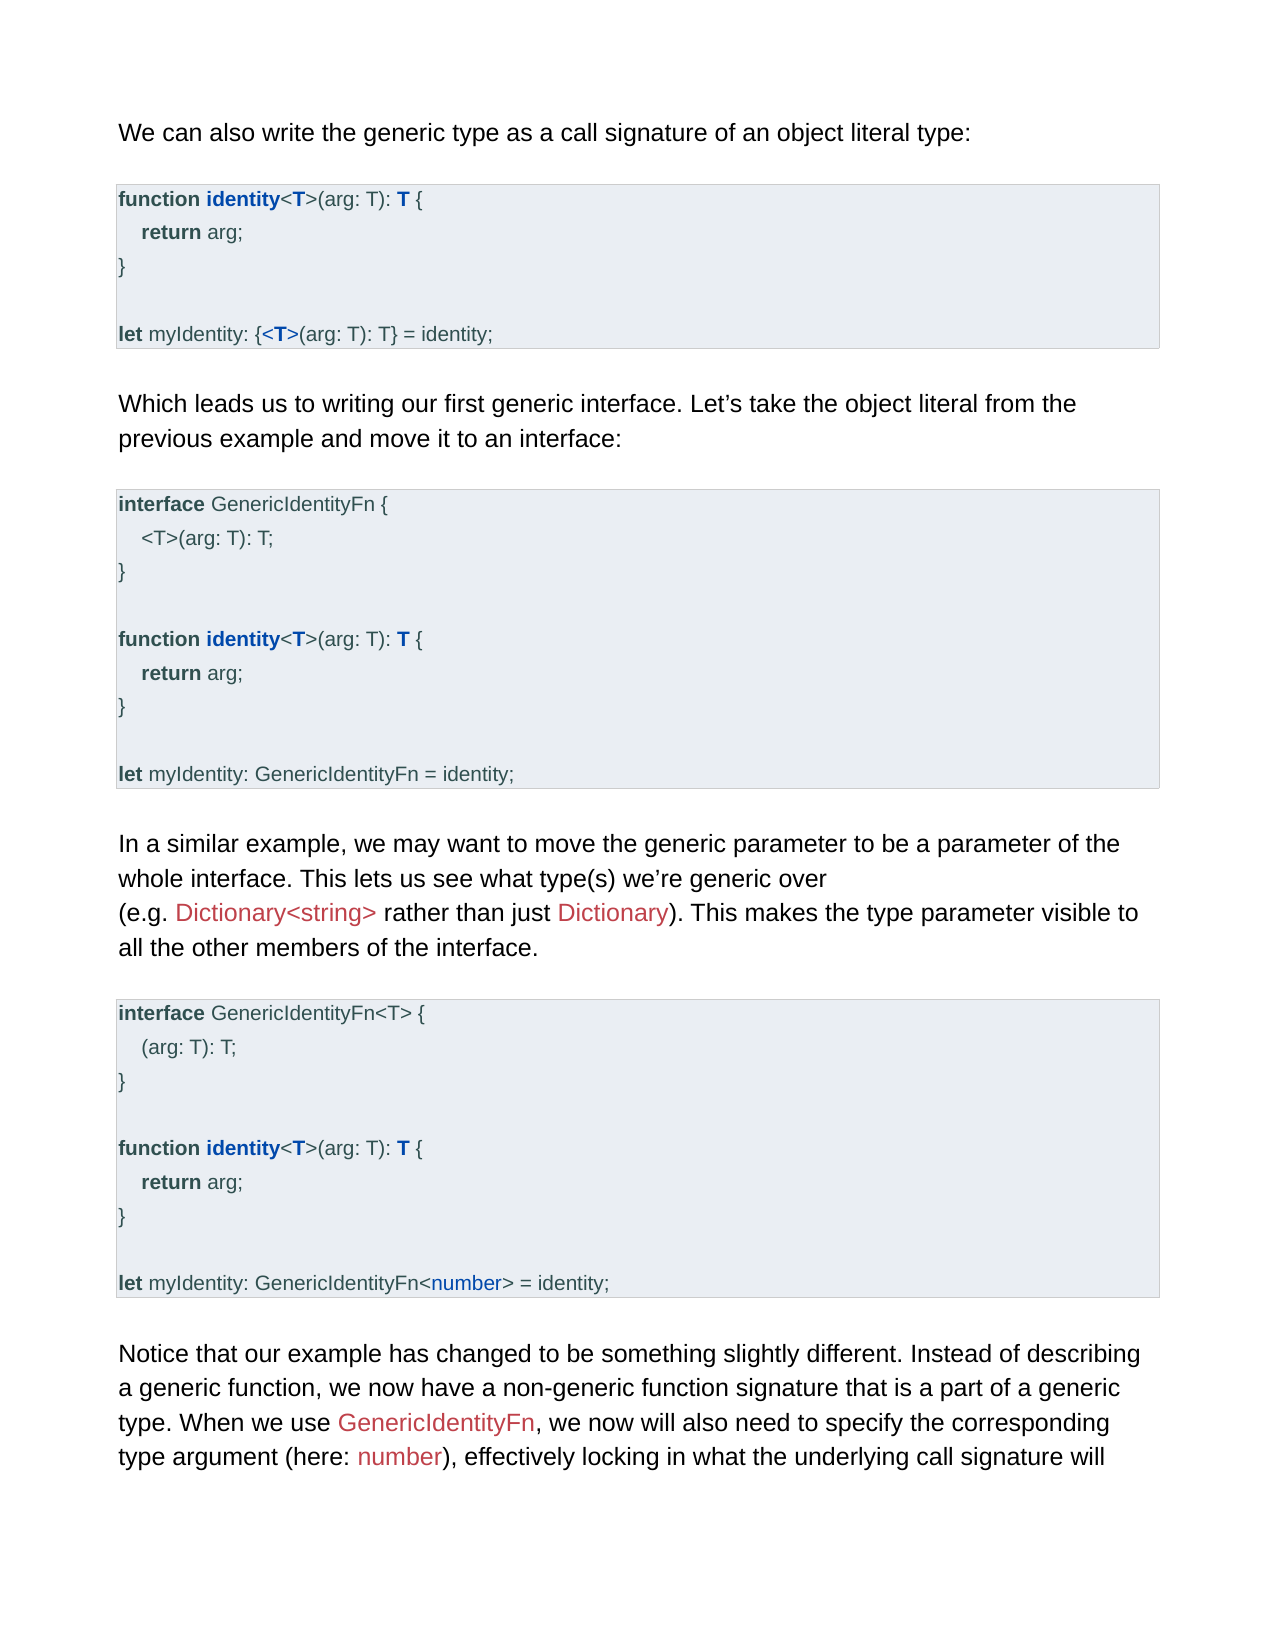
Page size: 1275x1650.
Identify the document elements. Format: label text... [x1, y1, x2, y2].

text } [117, 1066, 1159, 1093]
text } [117, 557, 1159, 583]
text function identity<T>(arg: T): T { [117, 185, 1159, 210]
text } [117, 692, 1159, 718]
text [118, 1339, 1157, 1471]
text interface GenericIdentityFn<T> { [117, 1000, 1159, 1025]
text let myIdentity: GenericIdentityFn<number> = identity; [117, 1269, 1159, 1297]
text return arg; [117, 1167, 1159, 1194]
text function identity<T>(arg: T): T { [117, 624, 1159, 651]
text interface GenericIdentityFn { [117, 490, 1159, 516]
text (arg: T): T; [117, 1032, 1159, 1059]
text <T>(arg: T): T; [117, 523, 1159, 549]
text let myIdentity: GenericIdentityFn = identity; [117, 759, 1159, 788]
text Which leads us to writing our first generic interface. Let’s take the object literal from the previous example and move it to an interface: [118, 389, 1157, 452]
text function identity<T>(arg: T): T { [117, 1134, 1159, 1160]
text We can also write the generic type as a call signature of an object literal type: [118, 118, 1157, 147]
text } [117, 1201, 1159, 1228]
text return arg; [117, 218, 1159, 244]
text In a similar example, we may want to move the generic parameter to be a parameter of the whole interface. This lets us see what type(s) we’re generic over (e.g. Dictionary<string> rather than just Dictionary). This makes the type parameter visible to all the other members of the interface. [118, 829, 1157, 962]
text } [117, 251, 1159, 278]
text return arg; [117, 658, 1159, 684]
text let myIdentity: {<T>(arg: T): T} = identity; [117, 319, 1159, 348]
